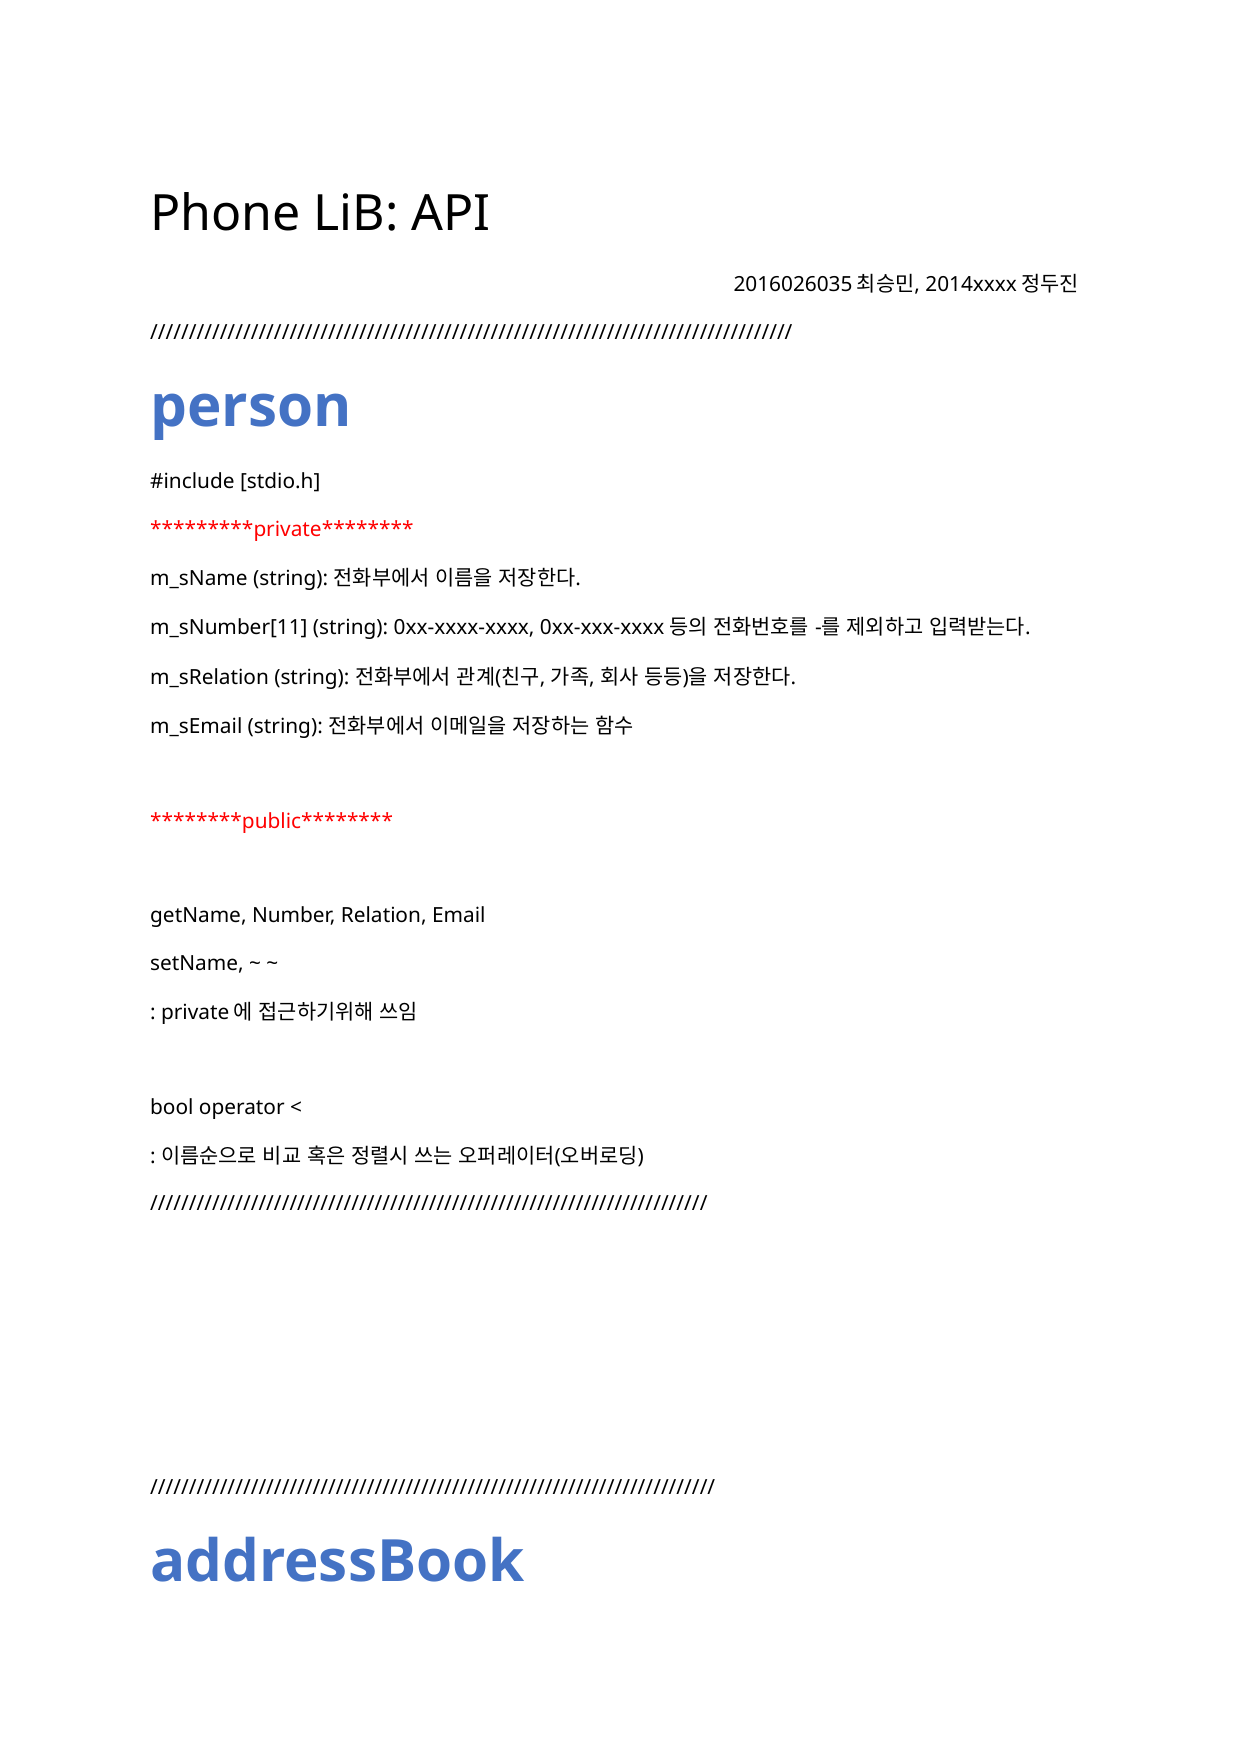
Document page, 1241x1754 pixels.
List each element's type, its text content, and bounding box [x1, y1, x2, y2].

text ********public******** [150, 806, 1090, 834]
text *********private******** [150, 514, 1090, 542]
text #include [stdio.h] [150, 467, 1090, 495]
text //////////////////////////////////////////////////////////////////////// [150, 1188, 1090, 1217]
text ///////////////////////////////////////////////////////////////////////// [150, 1472, 1090, 1501]
text bool operator < [150, 1092, 1090, 1120]
text m_sEmail (string): 전화부에서 이메일을 저장하는 함수 [150, 709, 1090, 739]
text person [150, 364, 1090, 443]
text getName, Number, Relation, Email [150, 901, 1090, 929]
text m_sRelation (string): 전화부에서 관계(친구, 가족, 회사 등등)을 저장한다. [150, 660, 1090, 690]
text /////////////////////////////////////////////////////////////////////////////////// [150, 317, 1090, 345]
text m_sNumber[11] (string): 0xx-xxxx-xxxx, 0xx-xxx-xxxx등의 전화번호를 -를 제외하고 입력받는다. [150, 611, 1090, 641]
text setName, ~ ~ [150, 948, 1090, 976]
text : private에 접근하기위해 쓰임 [150, 995, 1090, 1025]
text addressBook [150, 1519, 1090, 1599]
text 2016026035최승민, 2014xxxx정두진 [150, 267, 1090, 298]
text m_sName (string): 전화부에서 이름을 저장한다. [150, 561, 1090, 591]
text : 이름순으로 비교 혹은 정렬시 쓰는 오퍼레이터(오버로딩) [150, 1139, 1090, 1169]
text Phone LiB: API [150, 177, 1090, 245]
